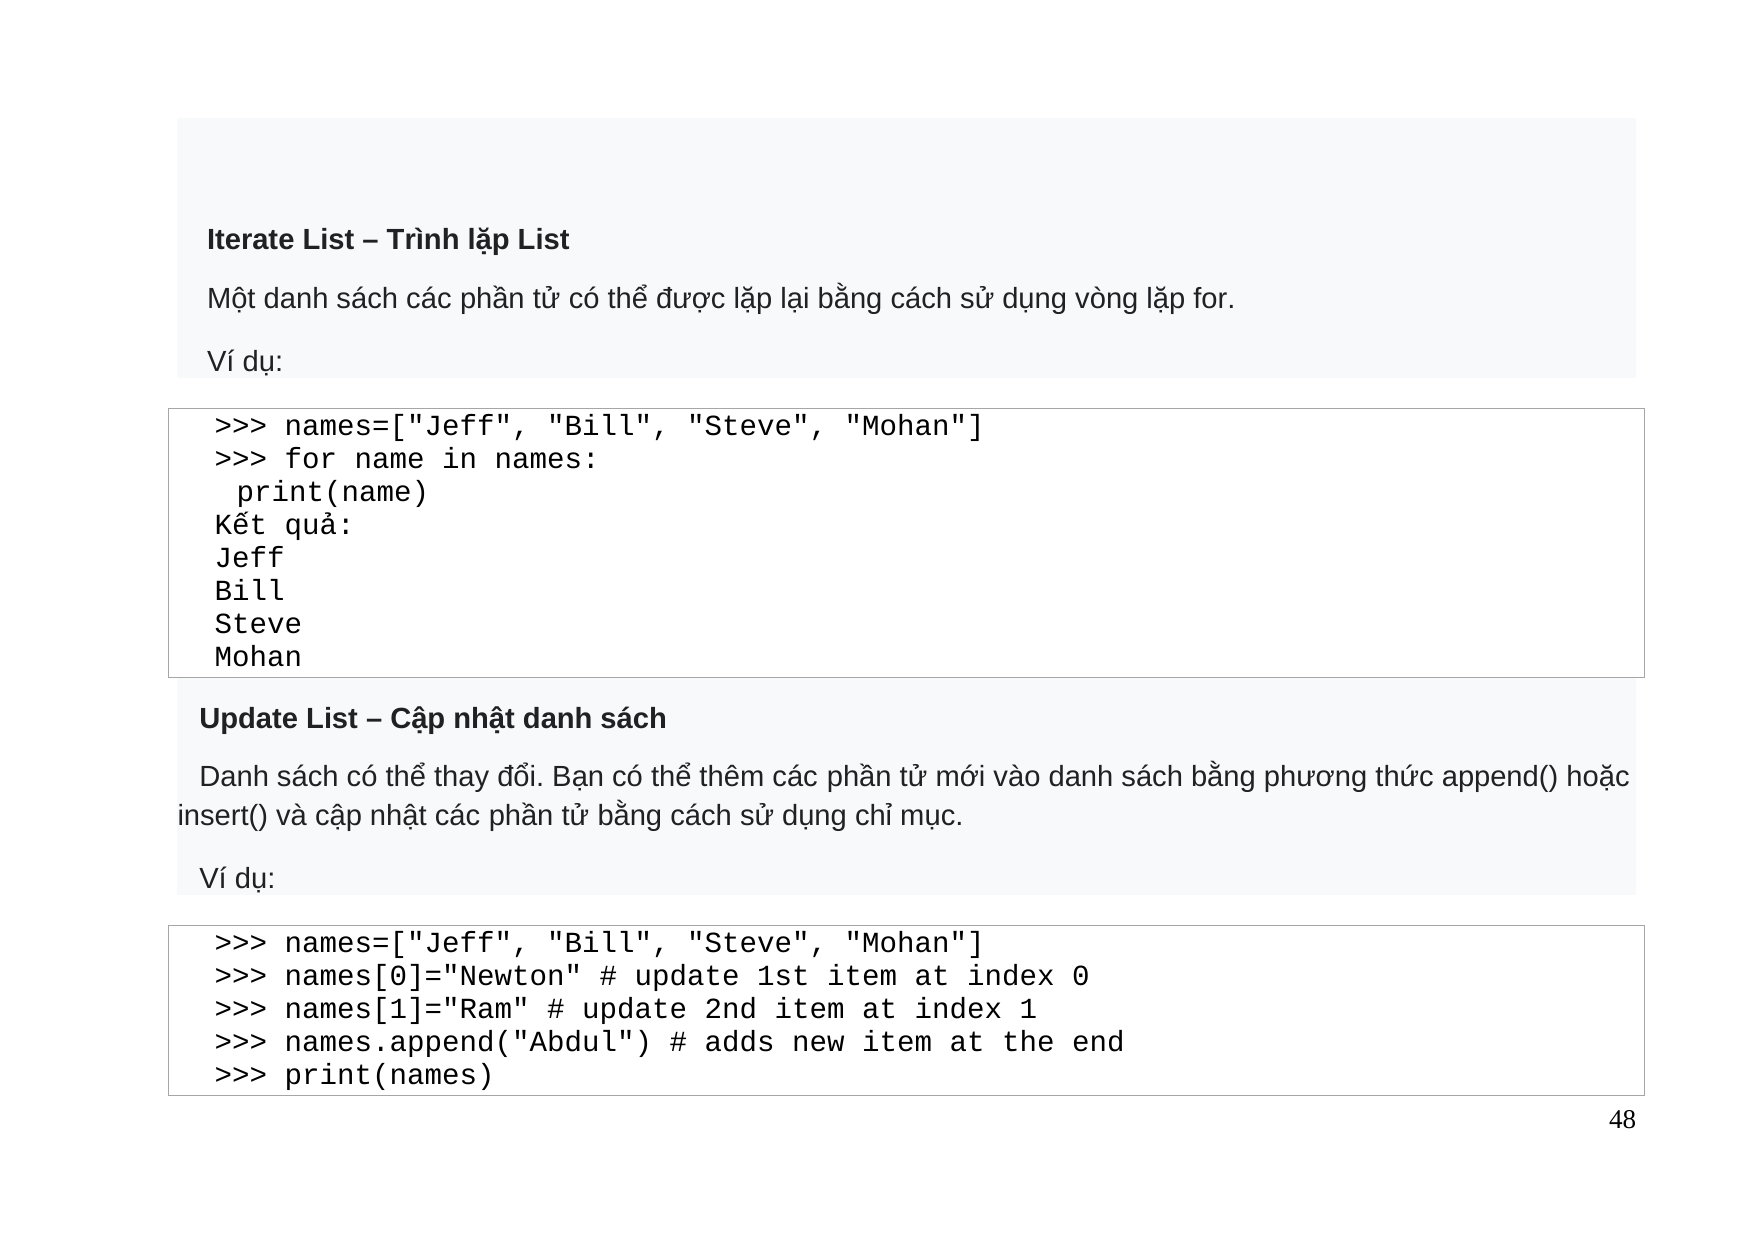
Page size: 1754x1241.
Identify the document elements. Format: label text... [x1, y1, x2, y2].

text Kết quả: [177, 510, 1636, 543]
text print(name) [177, 477, 1636, 510]
text Update List – Cập nhật danh sách [177, 678, 1636, 734]
text >>> names=["Jeff", "Bill", "Steve", "Mohan"] [169, 409, 1644, 444]
text Bill [177, 576, 1636, 609]
text Danh sách có thể thay đổi. Bạn có thể thêm các phần tử mới vào danh sách bằng phương thức append() hoặc insert() và cập nhật các phần tử bằng cách sử dụng chỉ mục. [177, 759, 1636, 831]
text Iterate List – Trình lặp List [177, 199, 1636, 256]
text >>> names[1]="Ram" # update 2nd item at index 1 [177, 994, 1636, 1027]
text >>> for name in names: [177, 444, 1636, 477]
text Jeff [177, 543, 1636, 576]
text >>> names.append("Abdul") # adds new item at the end [177, 1027, 1636, 1057]
text Ví dụ: [177, 344, 1636, 378]
text Mohan [169, 639, 1644, 677]
text Một danh sách các phần tử có thể được lặp lại bằng cách sử dụng vòng lặp for. [177, 281, 1636, 314]
text >>> print(names) [169, 1057, 1644, 1095]
text Ví dụ: [177, 861, 1636, 895]
text >>> names=["Jeff", "Bill", "Steve", "Mohan"] [169, 926, 1644, 961]
text Steve [177, 609, 1636, 639]
text >>> names[0]="Newton" # update 1st item at index 0 [177, 961, 1636, 994]
